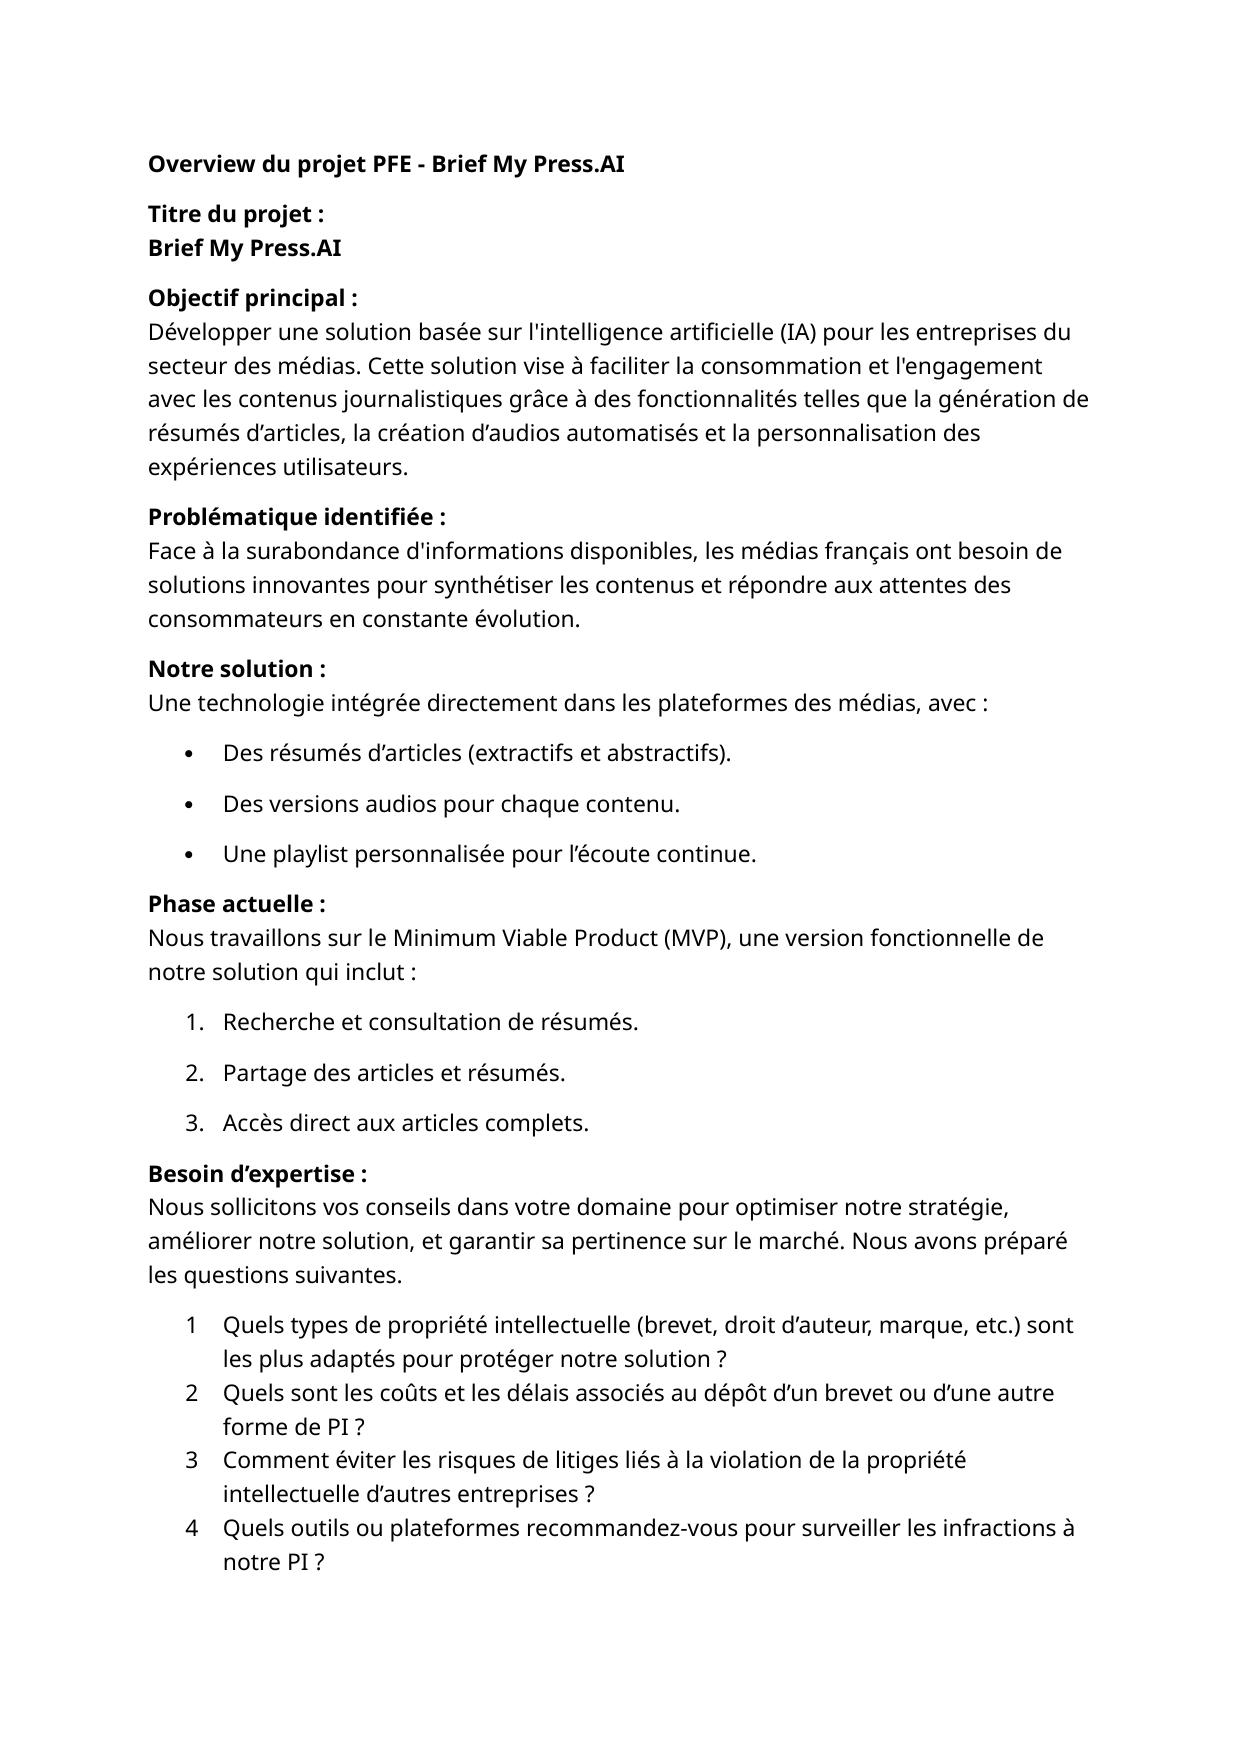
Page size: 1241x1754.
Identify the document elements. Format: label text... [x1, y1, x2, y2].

text Notre solution : Une technologie intégrée directement dans les plateformes des médias, avec : [148, 653, 1093, 718]
list Des résumés d’articles (extractifs et abstractifs). [185, 737, 1093, 768]
list Quels outils ou plateformes recommandez-vous pour surveiller les infractions à notre PI ? [185, 1512, 1093, 1577]
list Partage des articles et résumés. [185, 1057, 1093, 1088]
text Problématique identifiée : Face à la surabondance d'informations disponibles, les médias français ont besoin de solutions innovantes pour synthétiser les contenus et répondre aux attentes des consommateurs en constante évolution. [148, 501, 1093, 634]
text Objectif principal : Développer une solution basée sur l'intelligence artificielle (IA) pour les entreprises du secteur des médias. Cette solution vise à faciliter la consommation et l'engagement avec les contenus journalistiques grâce à des fonctionnalités telles que la génération de résumés d’articles, la création d’audios automatisés et la personnalisation des expériences utilisateurs. [148, 282, 1093, 482]
list Quels sont les coûts et les délais associés au dépôt d’un brevet ou d’une autre forme de PI ? [185, 1377, 1093, 1442]
list Accès direct aux articles complets. [185, 1107, 1093, 1138]
text Overview du projet PFE - Brief My Press.AI [148, 148, 1093, 179]
list Recherche et consultation de résumés. [185, 1006, 1093, 1038]
list Comment éviter les risques de litiges liés à la violation de la propriété intellectuelle d’autres entreprises ? [185, 1444, 1093, 1509]
text Besoin d’expertise : Nous sollicitons vos conseils dans votre domaine pour optimiser notre stratégie, améliorer notre solution, et garantir sa pertinence sur le marché. Nous avons préparé les questions suivantes. [148, 1158, 1093, 1290]
list Une playlist personnalisée pour l’écoute continue. [185, 838, 1093, 869]
list Quels types de propriété intellectuelle (brevet, droit d’auteur, marque, etc.) sont les plus adaptés pour protéger notre solution ? [185, 1309, 1093, 1374]
list Des versions audios pour chaque contenu. [185, 788, 1093, 819]
text Titre du projet : Brief My Press.AI [148, 198, 1093, 263]
text Phase actuelle : Nous travaillons sur le Minimum Viable Product (MVP), une version fonctionnelle de notre solution qui inclut : [148, 888, 1093, 987]
